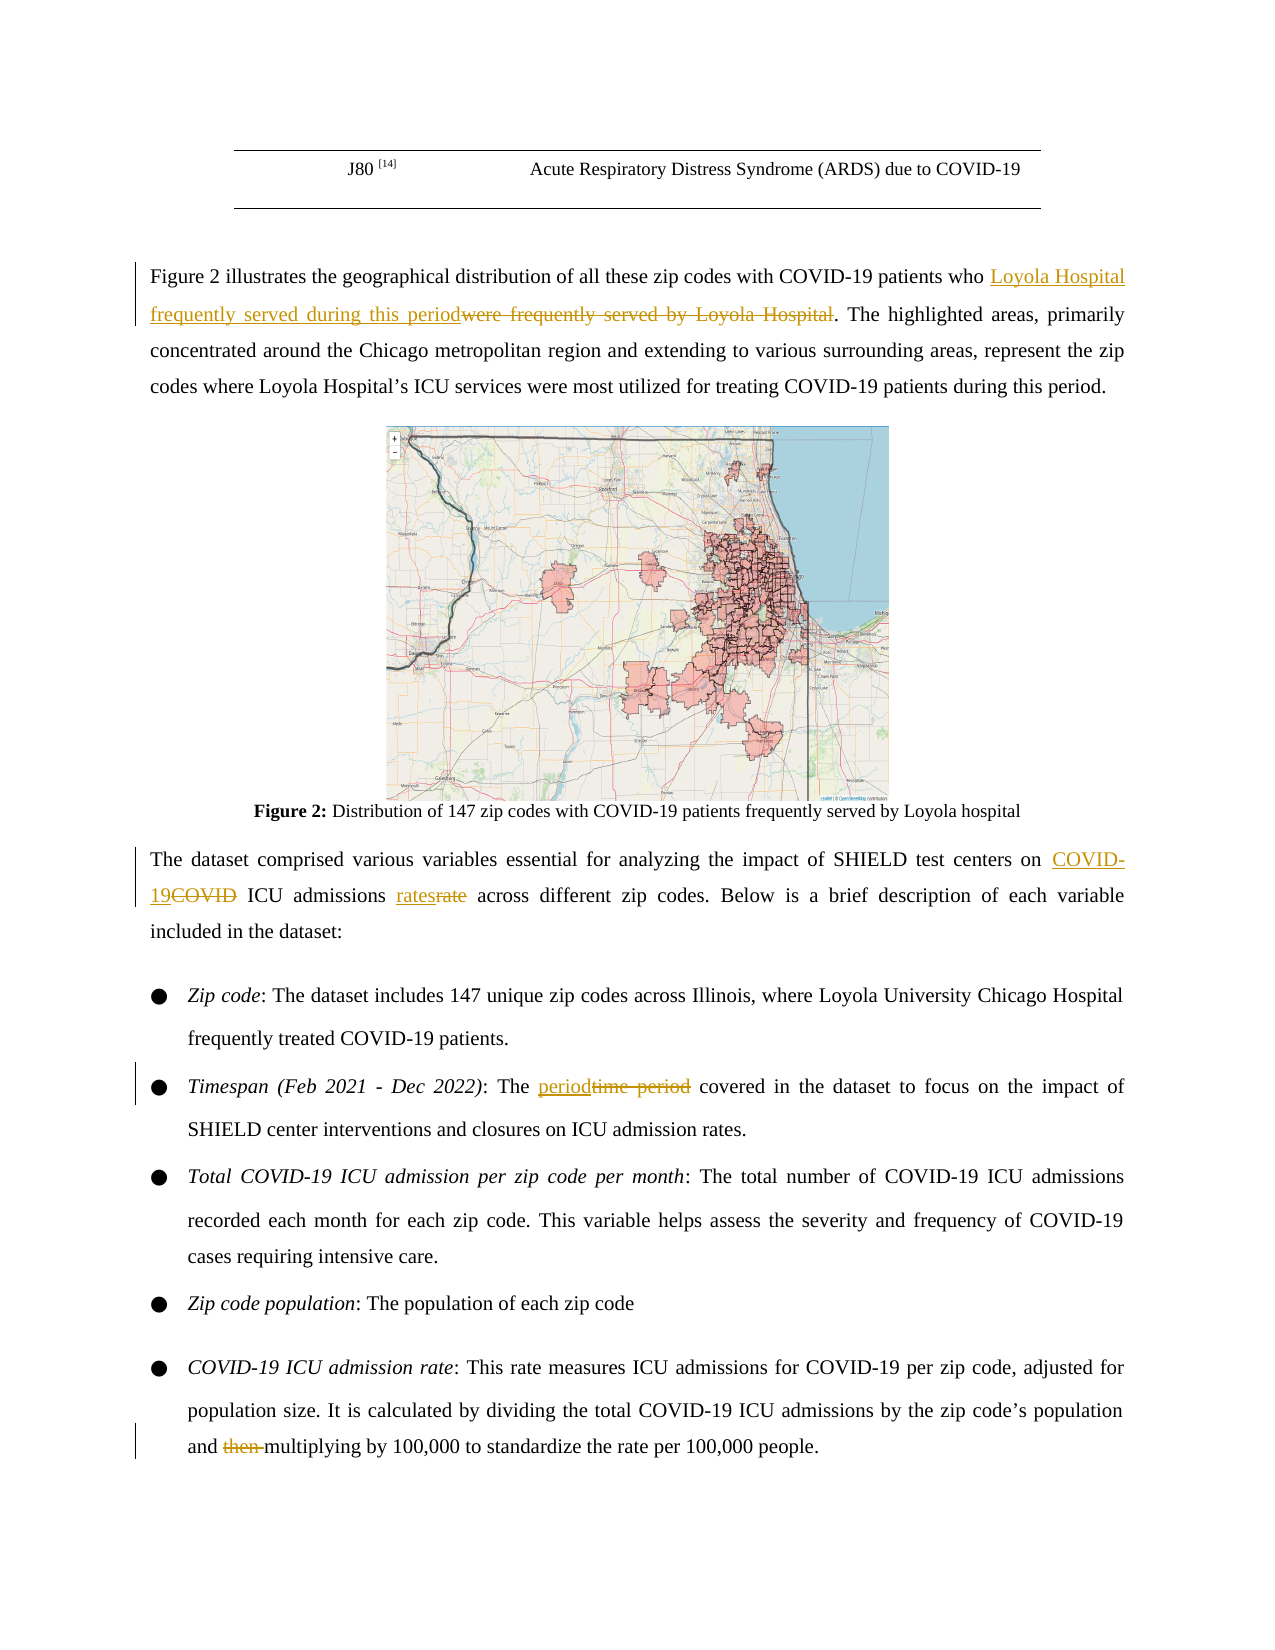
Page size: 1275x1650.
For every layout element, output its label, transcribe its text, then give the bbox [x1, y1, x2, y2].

text Figure 2 illustrates the geographical distribution of all these zip codes with COVID-19 patients who . The highlighted areas, primarily concentrated around the Chicago metropolitan region and extending to various surrounding areas, represent the zip codes where Loyola Hospital’s ICU services were most utilized for treating COVID-19 patients during this period. [150, 262, 1125, 398]
text The dataset comprised various variables essential for analyzing the impact of SHIELD test centers on ICU admissions across different zip codes. Below is a brief description of each variable included in the dataset: [150, 847, 1125, 943]
list Zip code: The dataset includes 147 unique zip codes across Illinois, where Loyola University Chicago Hospital frequently treated COVID-19 patients. [150, 971, 1125, 1050]
table_cell Acute Respiratory Distress Syndrome (ARDS) due to COVID-19 [509, 151, 1041, 208]
picture [386, 426, 889, 801]
list Total COVID-19 ICU admission per zip code per month: The total number of COVID-19 ICU admissions recorded each month for each zip code. This variable helps assess the severity and frequency of COVID-19 cases requiring intensive care. [150, 1153, 1125, 1268]
table_cell J80 [14] [234, 151, 509, 208]
list COVID-19 ICU admission rate: This rate measures ICU admissions for COVID-19 per zip code, adjusted for population size. It is calculated by dividing the total COVID-19 ICU admissions by the zip code’s population and multiplying by 100,000 to standardize the rate per 100,000 people. [150, 1344, 1125, 1458]
text Figure 2: Distribution of 147 zip codes with COVID-19 patients frequently served by Loyola hospital [150, 800, 1125, 822]
list Zip code population: The population of each zip code [150, 1280, 1125, 1322]
list Timespan (Feb 2021 - Dec 2022): The covered in the dataset to focus on the impact of SHIELD center interventions and closures on ICU admission rates. [150, 1062, 1125, 1141]
